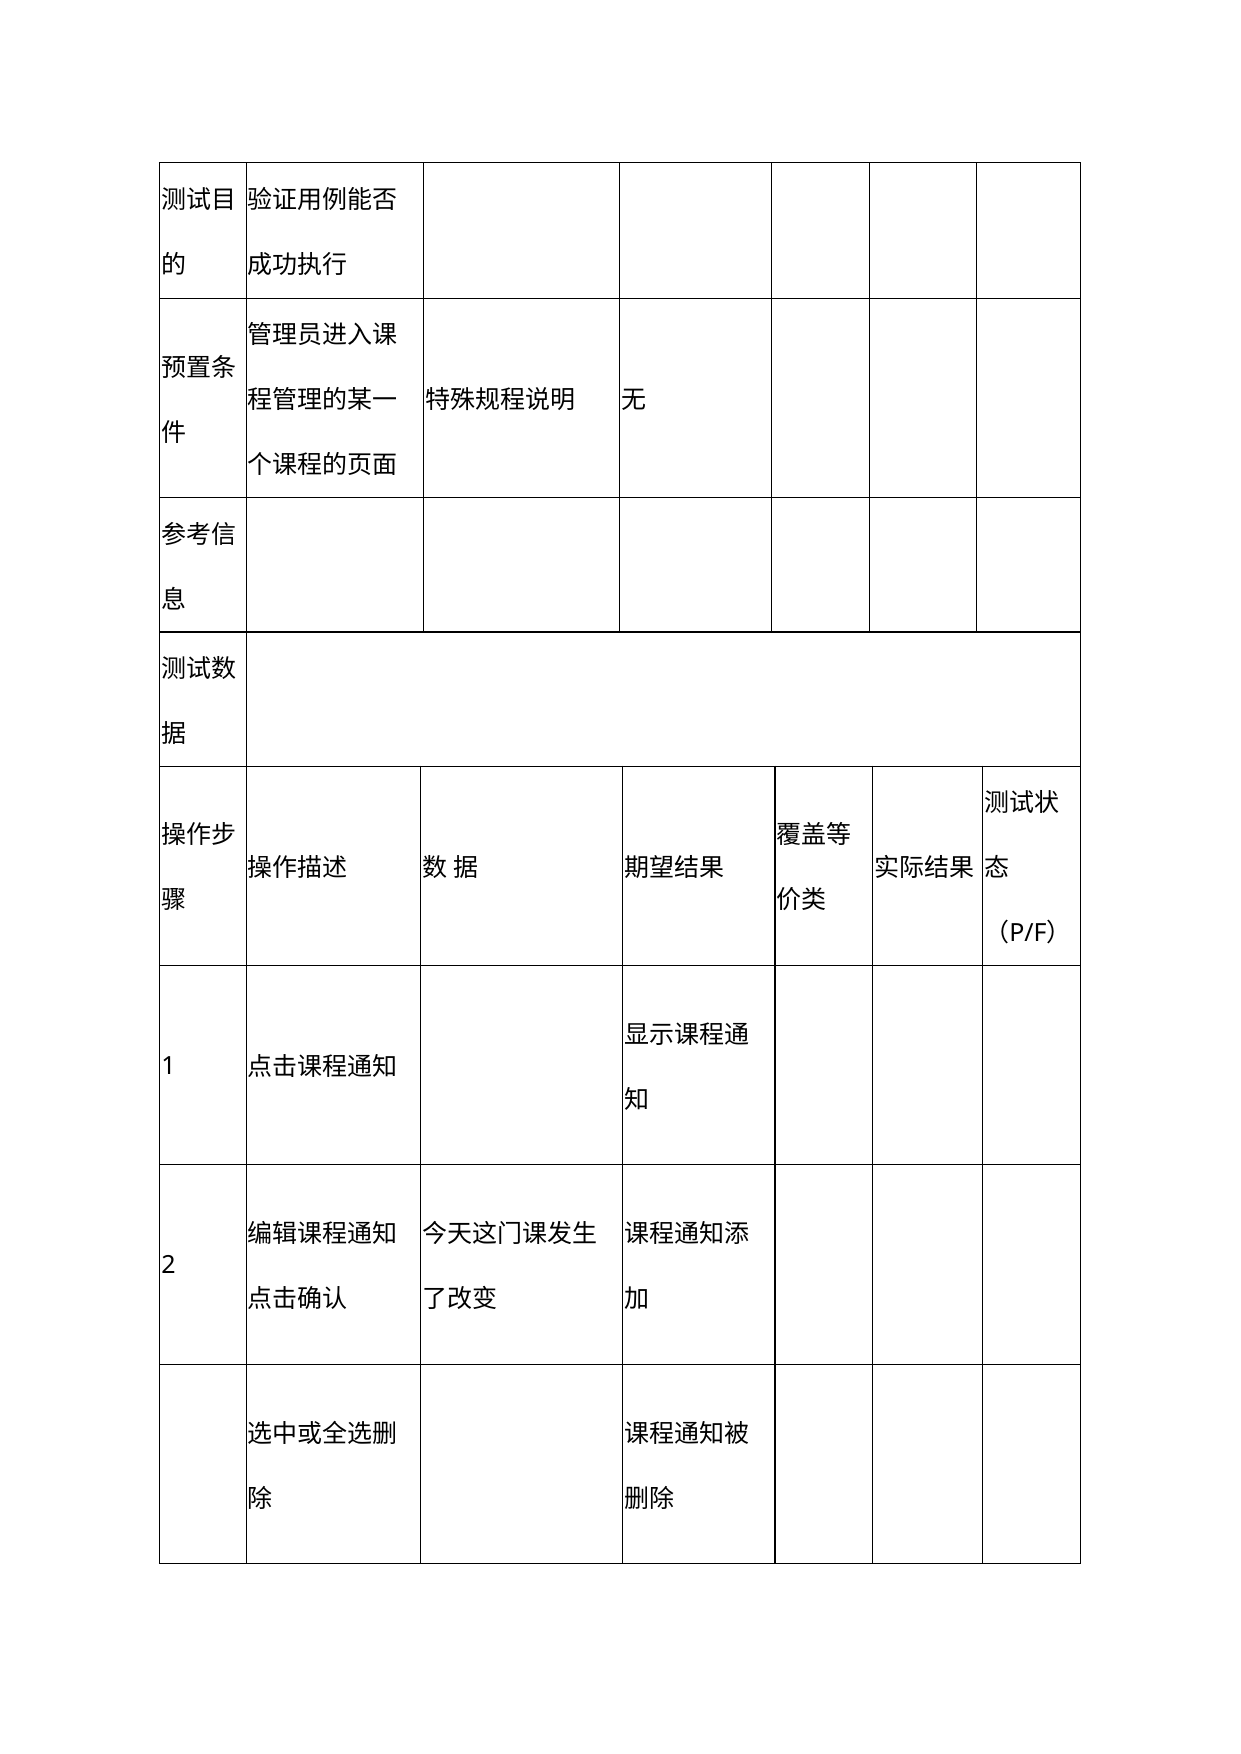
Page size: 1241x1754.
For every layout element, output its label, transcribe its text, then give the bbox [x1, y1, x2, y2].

table_cell [870, 498, 976, 631]
table_cell 1 [160, 966, 246, 1164]
table_cell [873, 1365, 982, 1563]
table_cell 参考信息 [160, 498, 246, 631]
table_cell [776, 1165, 872, 1363]
table_cell 覆盖等价类 [776, 767, 872, 965]
table_cell [247, 633, 1080, 766]
table_cell 点击课程通知 [247, 966, 420, 1164]
table_cell [983, 966, 1080, 1164]
table_cell [247, 498, 423, 631]
table_cell [873, 966, 982, 1164]
table_cell 验证用例能否成功执行 [247, 163, 423, 298]
table_cell 显示课程通知 [623, 966, 774, 1164]
table_cell [620, 498, 771, 631]
table_cell 选中或全选删除 [247, 1365, 420, 1563]
table_cell 测试目的 [160, 163, 246, 298]
table_cell [983, 1365, 1080, 1563]
table_cell 操作描述 [247, 767, 420, 965]
table_cell [873, 1165, 982, 1363]
table_cell [776, 1365, 872, 1563]
table_cell 管理员进入课程管理的某一个课程的页面 [247, 299, 423, 497]
table_cell [870, 299, 976, 497]
table_cell 数 据 [421, 767, 622, 965]
table_cell 课程通知添加 [623, 1165, 774, 1363]
table_cell [983, 1165, 1080, 1363]
table_cell 预置条件 [160, 299, 246, 497]
table_cell 实际结果 [873, 767, 982, 965]
table_cell [160, 1365, 246, 1563]
table_cell 无 [620, 299, 771, 497]
table_cell 期望结果 [623, 767, 774, 965]
table_cell [421, 1365, 622, 1563]
table_cell 特殊规程说明 [424, 299, 619, 497]
table_cell [772, 498, 869, 631]
table_cell 测试状态（P/F） [983, 767, 1080, 965]
table_cell [776, 966, 872, 1164]
table_cell [424, 498, 619, 631]
table_cell [421, 966, 622, 1164]
table_cell 操作步骤 [160, 767, 246, 965]
table_cell 编辑课程通知点击确认 [247, 1165, 420, 1363]
table_cell [870, 163, 976, 298]
table_cell 课程通知被删除 [623, 1365, 774, 1563]
table_cell 今天这门课发生了改变 [421, 1165, 622, 1363]
table_cell [424, 163, 619, 298]
table_cell 测试数据 [160, 633, 246, 766]
table_cell [977, 163, 1080, 298]
table_cell 2 [160, 1165, 246, 1363]
table_cell [977, 299, 1080, 497]
table_cell [977, 498, 1080, 631]
table_cell [620, 163, 771, 298]
table_cell [772, 163, 869, 298]
table_cell [772, 299, 869, 497]
